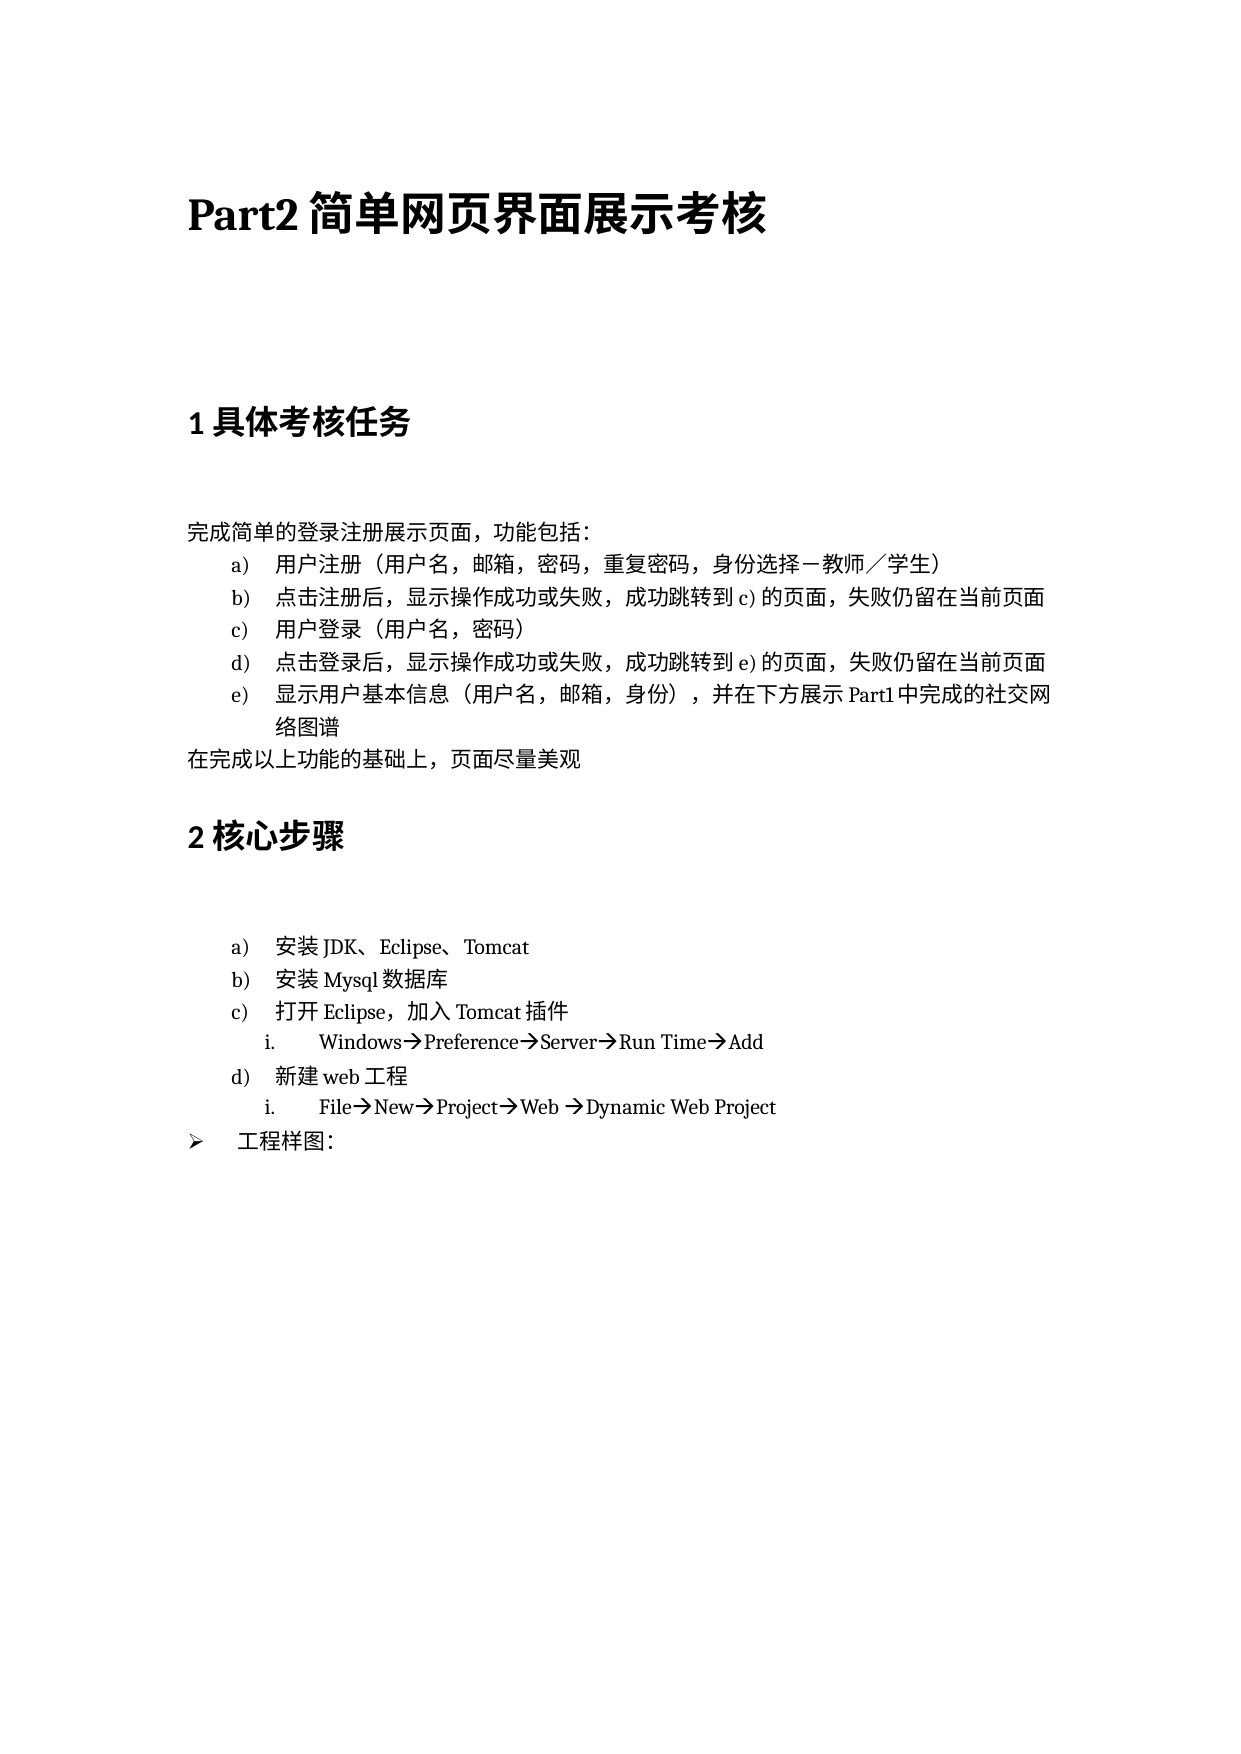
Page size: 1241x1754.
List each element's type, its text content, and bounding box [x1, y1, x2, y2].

list 工程样图： [187, 1124, 1053, 1156]
text 完成简单的登录注册展示页面，功能包括： [187, 514, 1053, 547]
list 用户注册（用户名，邮箱，密码，重复密码，身份选择－教师／学生） [231, 547, 1053, 579]
list 点击登录后，显示操作成功或失败，成功跳转到e) 的页面，失败仍留在当前页面 [231, 644, 1053, 677]
list 安装JDK、Eclipse、Tomcat [231, 929, 1053, 961]
subtitle 1 具体考核任务 [187, 387, 1053, 452]
subtitle 2 核心步骤 [187, 802, 1053, 867]
subtitle Part2 简单网页界面展示考核 [187, 162, 1053, 259]
list FileNewProjectWeb Dynamic Web Project [275, 1091, 1053, 1124]
list 点击注册后，显示操作成功或失败，成功跳转到c) 的页面，失败仍留在当前页面 [231, 579, 1053, 612]
list 用户登录（用户名，密码） [231, 612, 1053, 644]
list 打开Eclipse，加入Tomcat插件 [231, 994, 1053, 1026]
text 在完成以上功能的基础上，页面尽量美观 [187, 742, 1053, 774]
list 显示用户基本信息（用户名，邮箱，身份），并在下方展示Part1中完成的社交网络图谱 [231, 677, 1053, 742]
list 安装Mysql数据库 [231, 961, 1053, 994]
list WindowsPreferenceServerRun TimeAdd [275, 1026, 1053, 1059]
list 新建web工程 [231, 1059, 1053, 1091]
